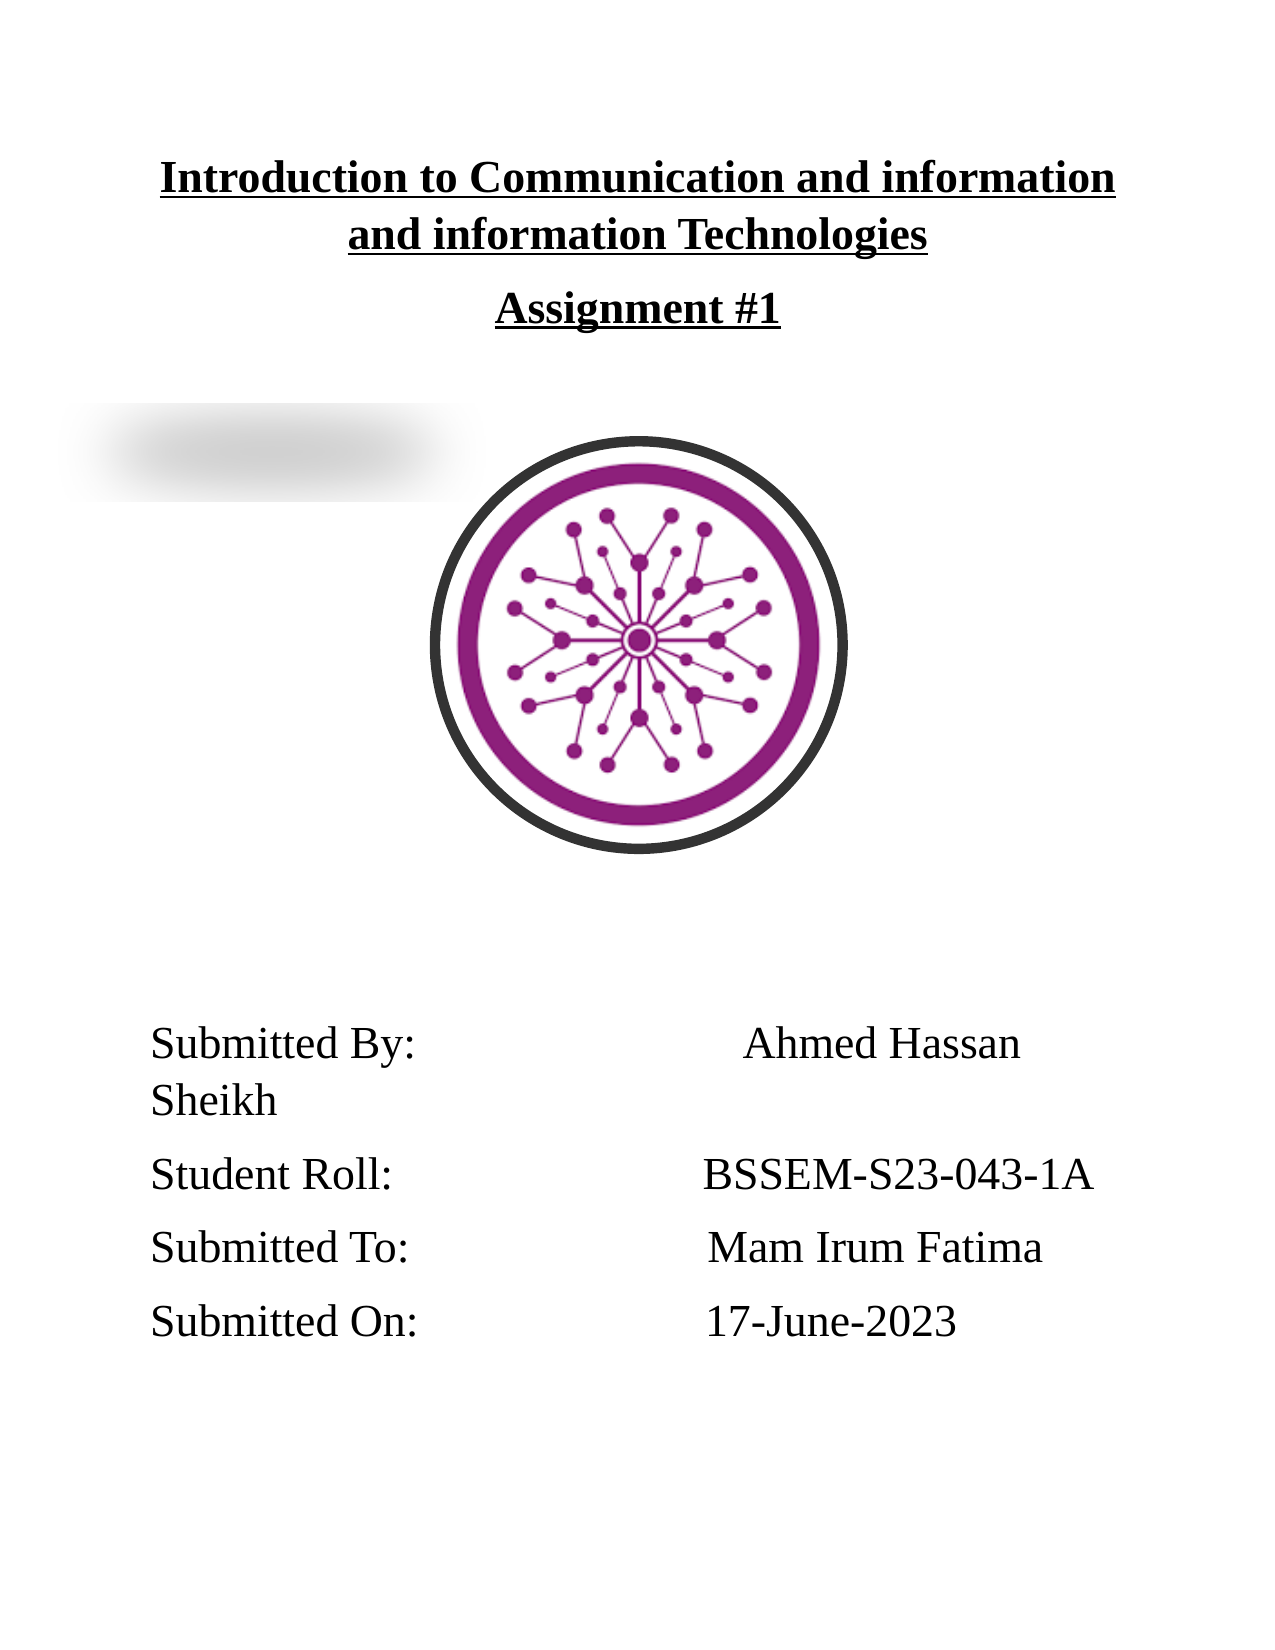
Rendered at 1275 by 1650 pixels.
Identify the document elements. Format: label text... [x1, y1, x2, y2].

text Submitted On: 17-June-2023 [150, 1293, 1125, 1346]
text Submitted To: Mam Irum Fatima [150, 1220, 1125, 1272]
text Submitted By: Ahmed Hassan Sheikh [150, 1016, 1125, 1125]
text Assignment #1 [150, 280, 1125, 333]
text Introduction to Communication and information and information Technologies [150, 150, 1125, 259]
text Student Roll: BSSEM-S23-043-1A [150, 1146, 1125, 1199]
picture [441, 447, 837, 843]
